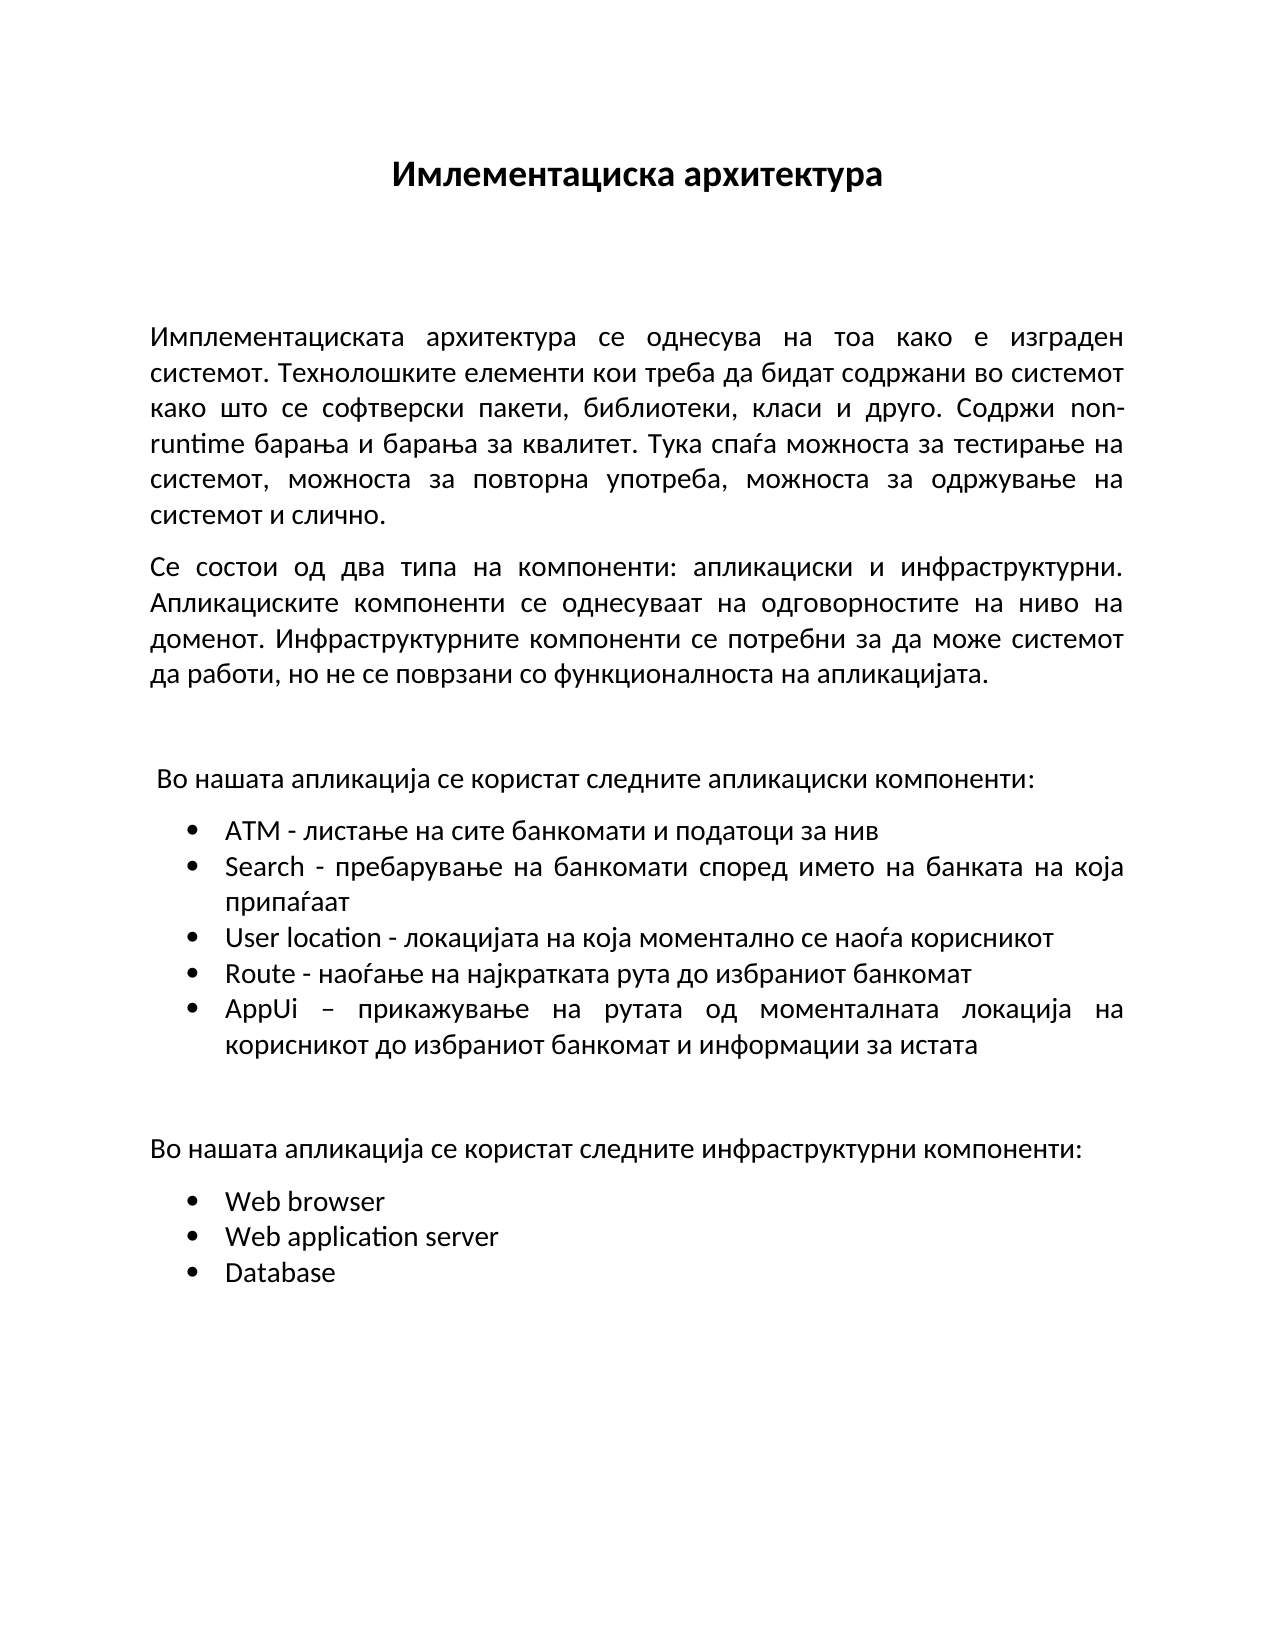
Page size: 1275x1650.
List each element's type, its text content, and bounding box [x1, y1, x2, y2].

list Route - наоѓање на најкратката рута до избраниот банкомат [187, 955, 1125, 990]
list АТМ - листање на сите банкомати и податоци за нив [187, 812, 1125, 848]
list User location - локацијата на која моментално се наоѓа корисникот [187, 919, 1125, 955]
text Во нашата апликација се користат следните инфраструктурни компоненти: [150, 1131, 1125, 1166]
list AppUi – прикажување на рутата од моменталната локација на корисникот до избраниот банкомат и информации за истата [187, 990, 1125, 1062]
text Се состои од два типа на компоненти: апликациски и инфраструктурни. Апликациските компоненти се однесуваат на одговорностите на ниво на доменот. Инфраструктурните компоненти се потребни за да може системот да работи, но не се поврзани со функционалноста на апликацијата. [150, 548, 1125, 691]
list Database [187, 1254, 1125, 1290]
text Имлементациска архитектура [150, 150, 1125, 196]
list Search - пребарување на банкомати според името на банката на која припаѓаат [187, 848, 1125, 919]
list Web browser [187, 1183, 1125, 1218]
text Имплементациската архитектура се однесува на тоа како е изграден системот. Технолошките елементи кои треба да бидат содржани во системот како што се софтверски пакети, библиотеки, класи и друго. Содржи non-runtime барања и барања за квалитет. Тука спаѓа можноста за тестирање на системот, можноста за повторна употреба, можноста за одржување на системот и слично. [150, 318, 1125, 532]
text Во нашата апликација се користат следните апликациски компоненти: [150, 760, 1125, 796]
list Web application server [187, 1218, 1125, 1254]
